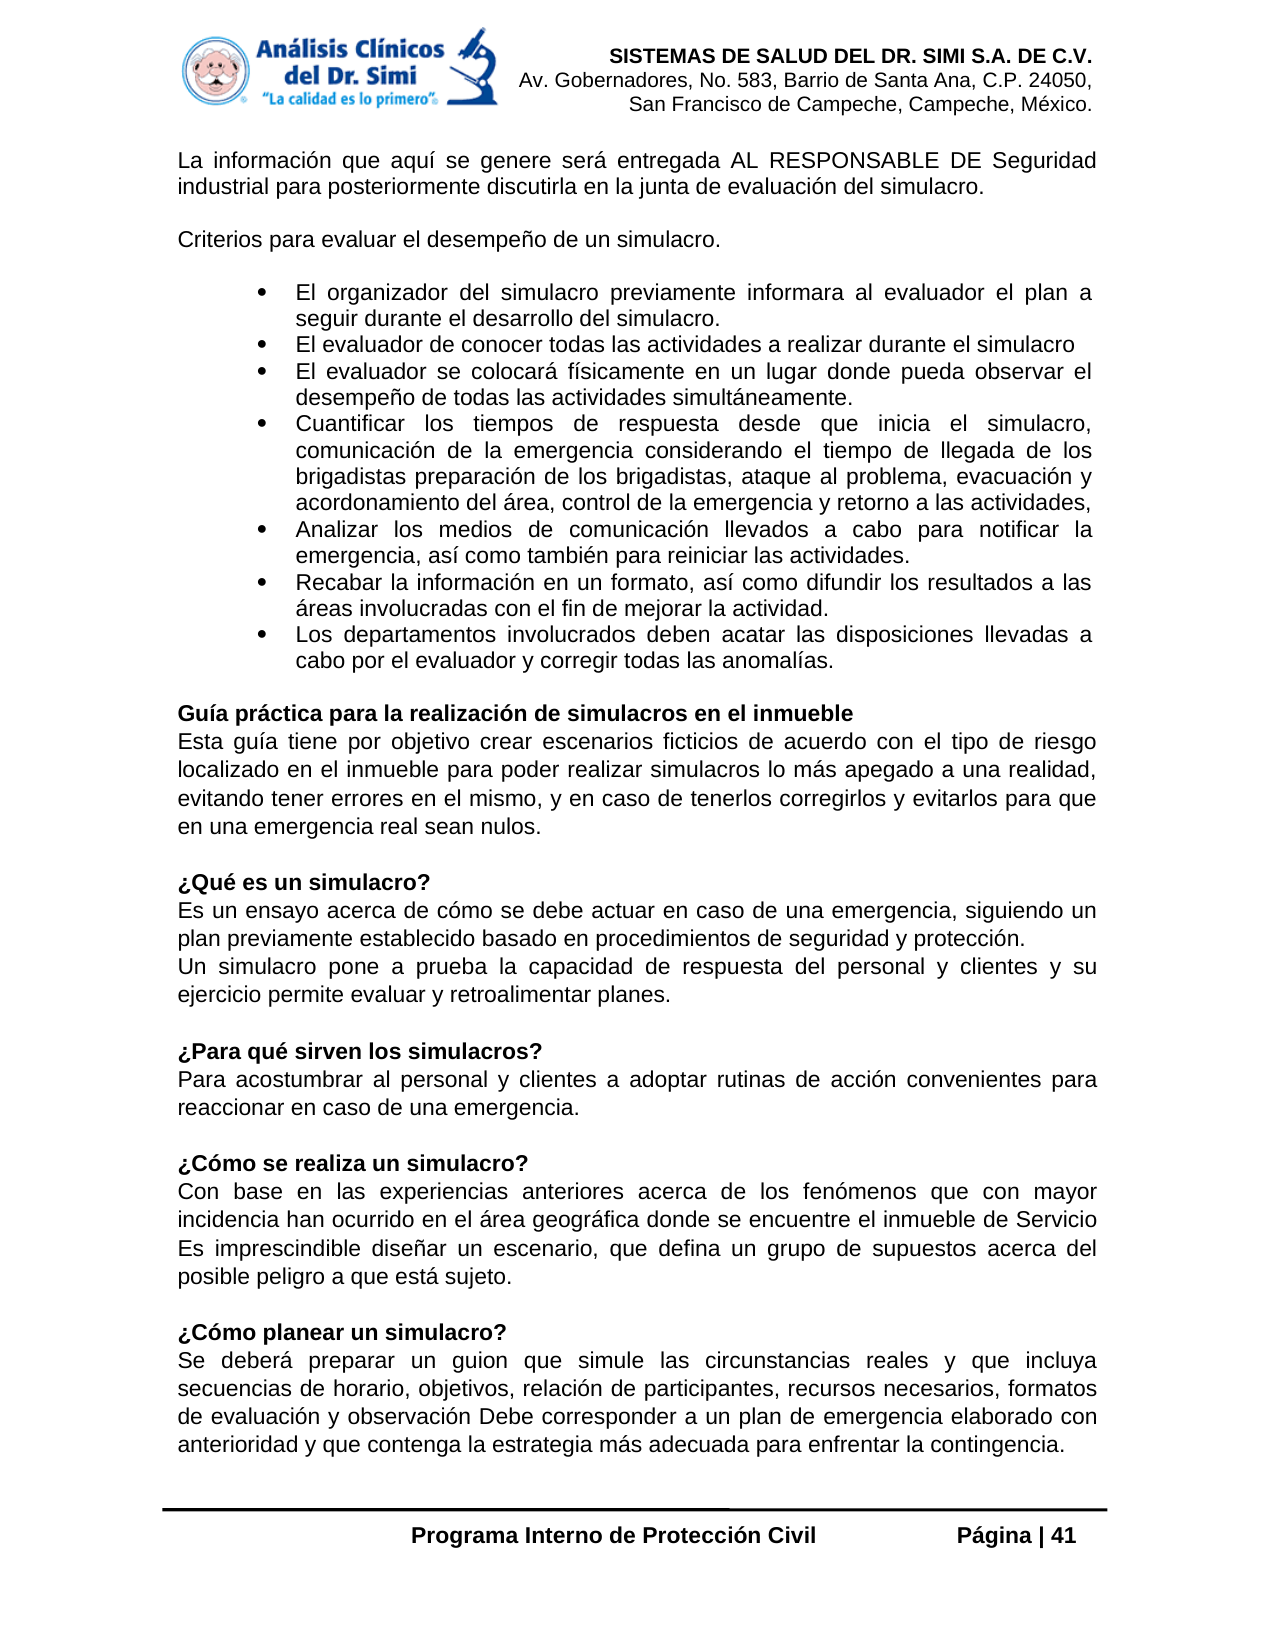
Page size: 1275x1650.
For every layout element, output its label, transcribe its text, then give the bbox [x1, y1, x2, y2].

list El organizador del simulacro previamente informara al evaluador el plan a seguir durante el desarrollo del simulacro. [258, 278, 1093, 331]
text Es un ensayo acerca de cómo se debe actuar en caso de una emergencia, siguiendo un plan previamente establecido basado en procedimientos de seguridad y protección. [177, 897, 1098, 952]
text Con base en las experiencias anteriores acerca de los fenómenos que con mayor incidencia han ocurrido en el área geográfica donde se encuentre el inmueble de Servicio Es imprescindible diseñar un escenario, que defina un grupo de supuestos acerca del posible peligro a que está sujeto. [177, 1178, 1098, 1289]
list Recabar la información en un formato, así como difundir los resultados a las áreas involucradas con el fin de mejorar la actividad. [258, 568, 1093, 621]
list Analizar los medios de comunicación llevados a cabo para notificar la emergencia, así como también para reiniciar las actividades. [258, 516, 1093, 568]
text Guía práctica para la realización de simulacros en el inmueble [177, 700, 1098, 727]
text ¿Cómo planear un simulacro? [177, 1319, 1098, 1345]
text Criterios para evaluar el desempeño de un simulacro. [177, 226, 1098, 252]
picture [176, 26, 501, 123]
text Se deberá preparar un guion que simule las circunstancias reales y que incluya secuencias de horario, objetivos, relación de participantes, recursos necesarios, formatos de evaluación y observación Debe corresponder a un plan de emergencia elaborado con anterioridad y que contenga la estrategia más adecuada para enfrentar la contingencia. [177, 1347, 1098, 1458]
text Un simulacro pone a prueba la capacidad de respuesta del personal y clientes y su ejercicio permite evaluar y retroalimentar planes. [177, 953, 1098, 1008]
text Esta guía tiene por objetivo crear escenarios ficticios de acuerdo con el tipo de riesgo localizado en el inmueble para poder realizar simulacros lo más apegado a una realidad, evitando tener errores en el mismo, y en caso de tenerlos corregirlos y evitarlos para que en una emergencia real sean nulos. [177, 728, 1098, 839]
list Los departamentos involucrados deben acatar las disposiciones llevadas a cabo por el evaluador y corregir todas las anomalías. [258, 621, 1093, 674]
text ¿Cómo se realiza un simulacro? [177, 1150, 1098, 1177]
text La información que aquí se genere será entregada AL RESPONSABLE DE Seguridad industrial para posteriormente discutirla en la junta de evaluación del simulacro. [177, 147, 1098, 199]
text ¿Qué es un simulacro? [177, 869, 1098, 895]
text Para acostumbrar al personal y clientes a adoptar rutinas de acción convenientes para reaccionar en caso de una emergencia. [177, 1066, 1098, 1120]
list El evaluador de conocer todas las actividades a realizar durante el simulacro [258, 331, 1093, 358]
list El evaluador se colocará físicamente en un lugar donde pueda observar el desempeño de todas las actividades simultáneamente. [258, 358, 1093, 410]
text ¿Para qué sirven los simulacros? [177, 1038, 1098, 1064]
list Cuantificar los tiempos de respuesta desde que inicia el simulacro, comunicación de la emergencia considerando el tiempo de llegada de los brigadistas preparación de los brigadistas, ataque al problema, evacuación y acordonamiento del área, control de la emergencia y retorno a las actividades, [258, 410, 1093, 516]
